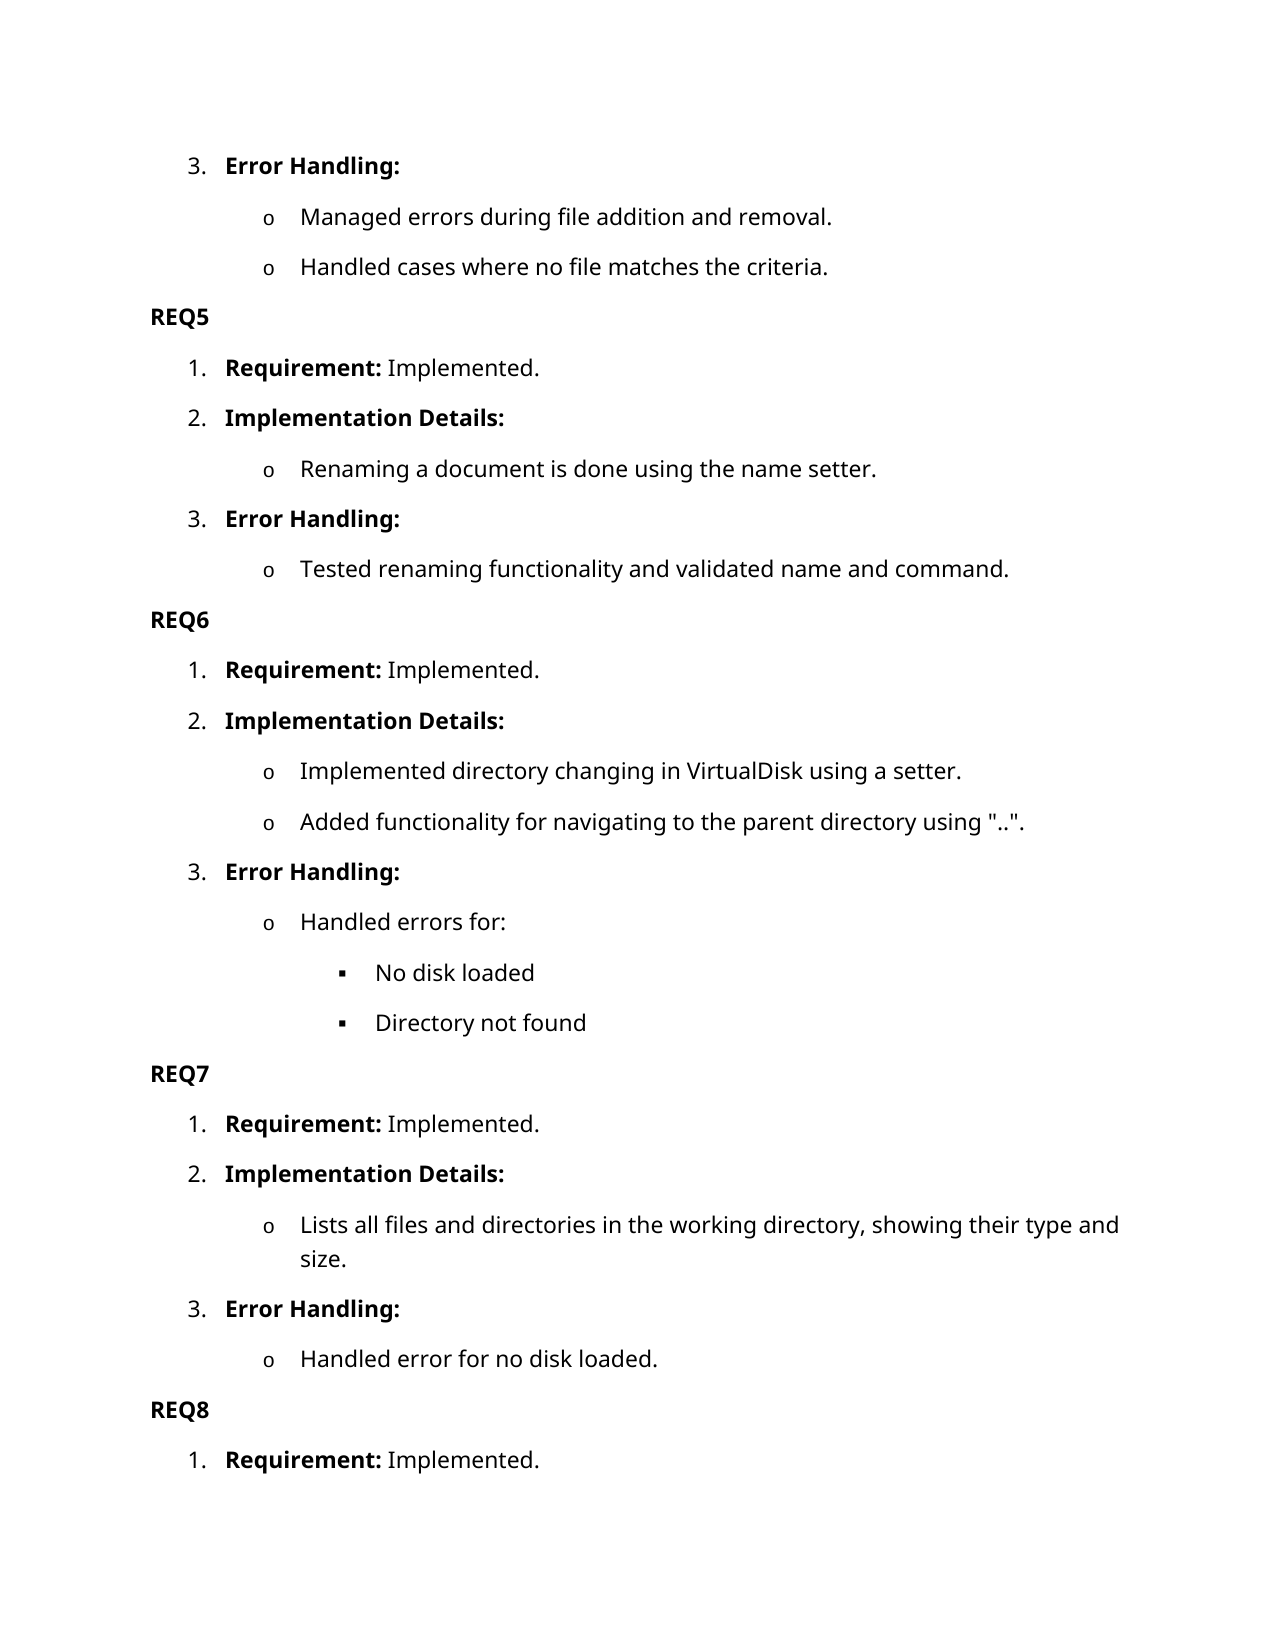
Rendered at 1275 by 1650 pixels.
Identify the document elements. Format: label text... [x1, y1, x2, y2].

list Added functionality for navigating to the parent directory using "..". [262, 805, 1125, 837]
text REQ6 [150, 604, 1125, 635]
list Lists all files and directories in the working directory, showing their type and size. [262, 1209, 1125, 1274]
list No disk loaded [337, 957, 1125, 988]
list Implementation Details: [187, 704, 1125, 736]
list Requirement: Implemented. [187, 1444, 1125, 1475]
list Error Handling: [187, 856, 1125, 887]
list Handled error for no disk loaded. [262, 1343, 1125, 1374]
list Tested renaming functionality and validated name and command. [262, 553, 1125, 584]
list Implementation Details: [187, 402, 1125, 433]
list Handled cases where no file matches the criteria. [262, 251, 1125, 282]
list Directory not found [337, 1007, 1125, 1038]
text REQ5 [150, 301, 1125, 332]
list Error Handling: [187, 1293, 1125, 1324]
list Requirement: Implemented. [187, 352, 1125, 383]
text REQ7 [150, 1057, 1125, 1089]
list Handled errors for: [262, 906, 1125, 937]
list Managed errors during file addition and removal. [262, 200, 1125, 232]
list Error Handling: [187, 150, 1125, 181]
list Renaming a document is done using the name setter. [262, 452, 1125, 484]
list Implementation Details: [187, 1158, 1125, 1189]
list Requirement: Implemented. [187, 1108, 1125, 1139]
list Implemented directory changing in VirtualDisk using a setter. [262, 755, 1125, 786]
text REQ8 [150, 1394, 1125, 1425]
list Error Handling: [187, 503, 1125, 534]
list Requirement: Implemented. [187, 654, 1125, 685]
